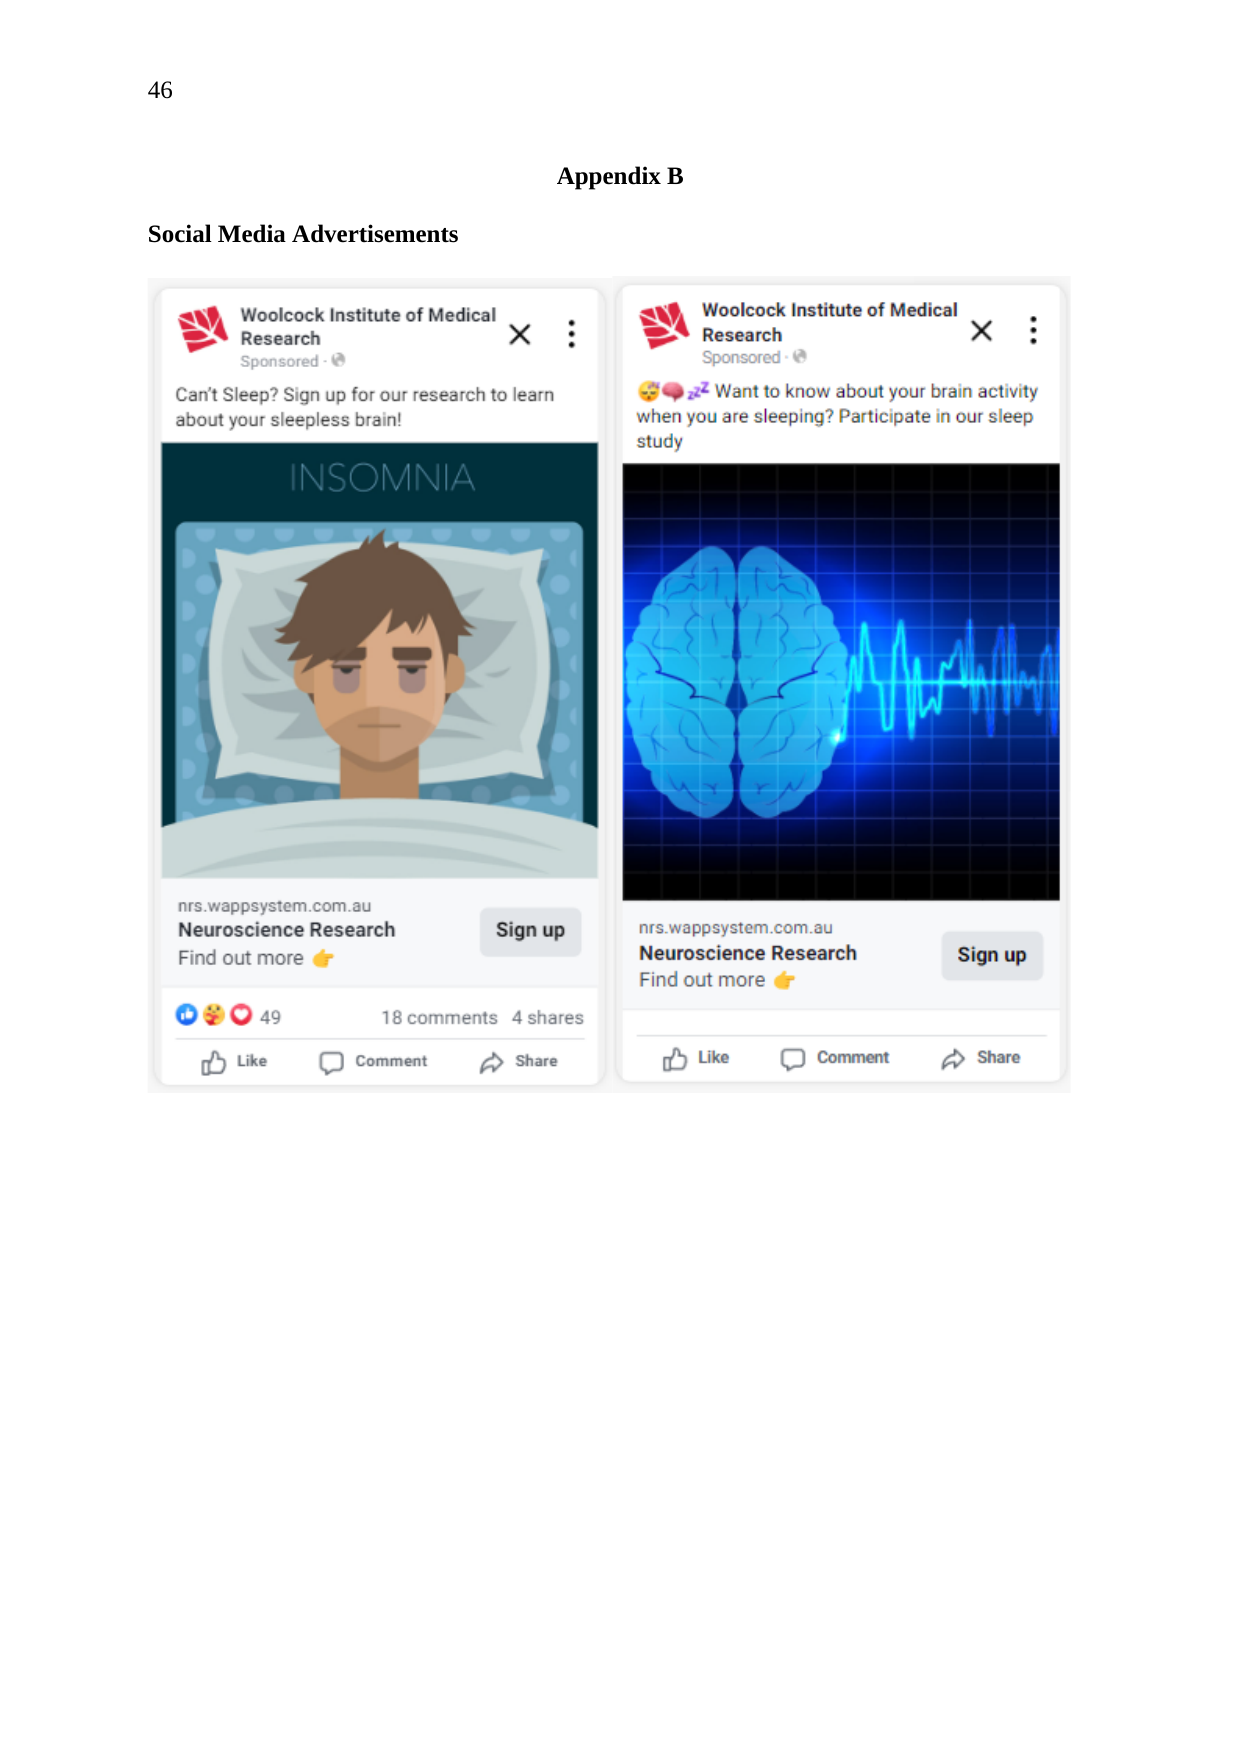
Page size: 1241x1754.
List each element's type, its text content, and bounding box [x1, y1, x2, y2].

picture [147, 276, 1071, 1093]
subtitle Social Media Advertisements [148, 219, 1092, 247]
subtitle Appendix B [148, 161, 1092, 190]
